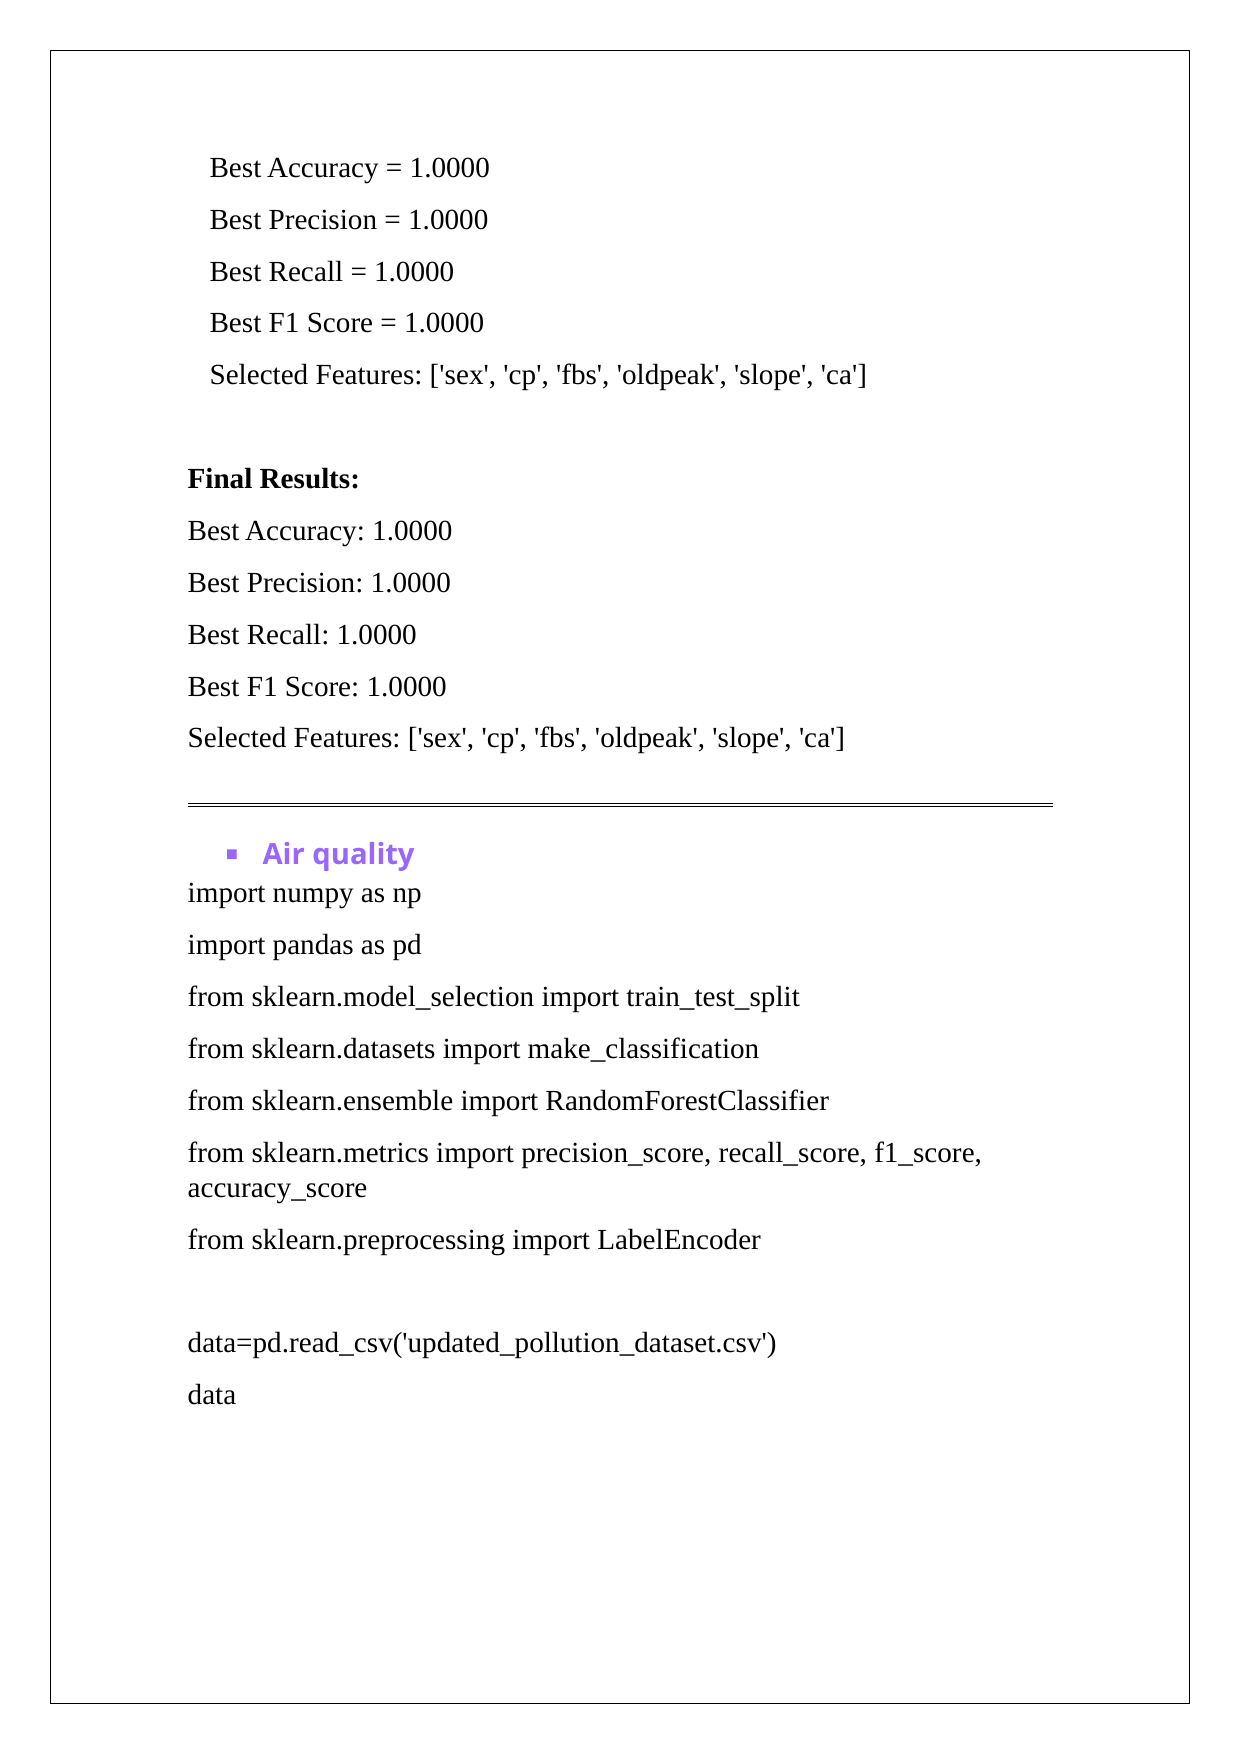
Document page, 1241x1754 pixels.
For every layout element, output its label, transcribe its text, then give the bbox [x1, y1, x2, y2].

text import pandas as pd [187, 927, 1053, 961]
text Best Precision: 1.0000 [187, 565, 1053, 598]
text Best F1 Score: 1.0000 [187, 669, 1053, 702]
text Best Recall = 1.0000 [187, 254, 1053, 287]
subtitle Air quality [225, 834, 1053, 873]
text data [187, 1377, 1053, 1411]
text Selected Features: ['sex', 'cp', 'fbs', 'oldpeak', 'slope', 'ca'] [187, 721, 1053, 754]
text Best Accuracy = 1.0000 [187, 150, 1053, 183]
text from sklearn.datasets import make_classification [187, 1031, 1053, 1064]
text data=pd.read_csv('updated_pollution_dataset.csv') [187, 1326, 1053, 1359]
text from sklearn.metrics import precision_score, recall_score, f1_score, accuracy_score [187, 1135, 1053, 1203]
text import numpy as np [187, 875, 1053, 909]
text from sklearn.model_selection import train_test_split [187, 979, 1053, 1013]
text Best F1 Score = 1.0000 [187, 306, 1053, 339]
text Best Accuracy: 1.0000 [187, 513, 1053, 547]
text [187, 357, 1053, 391]
text from sklearn.preprocessing import LabelEncoder [187, 1222, 1053, 1255]
text Best Recall: 1.0000 [187, 617, 1053, 650]
text Final Results: [187, 461, 1053, 495]
text Best Precision = 1.0000 [187, 202, 1053, 235]
text from sklearn.ensemble import RandomForestClassifier [187, 1083, 1053, 1116]
